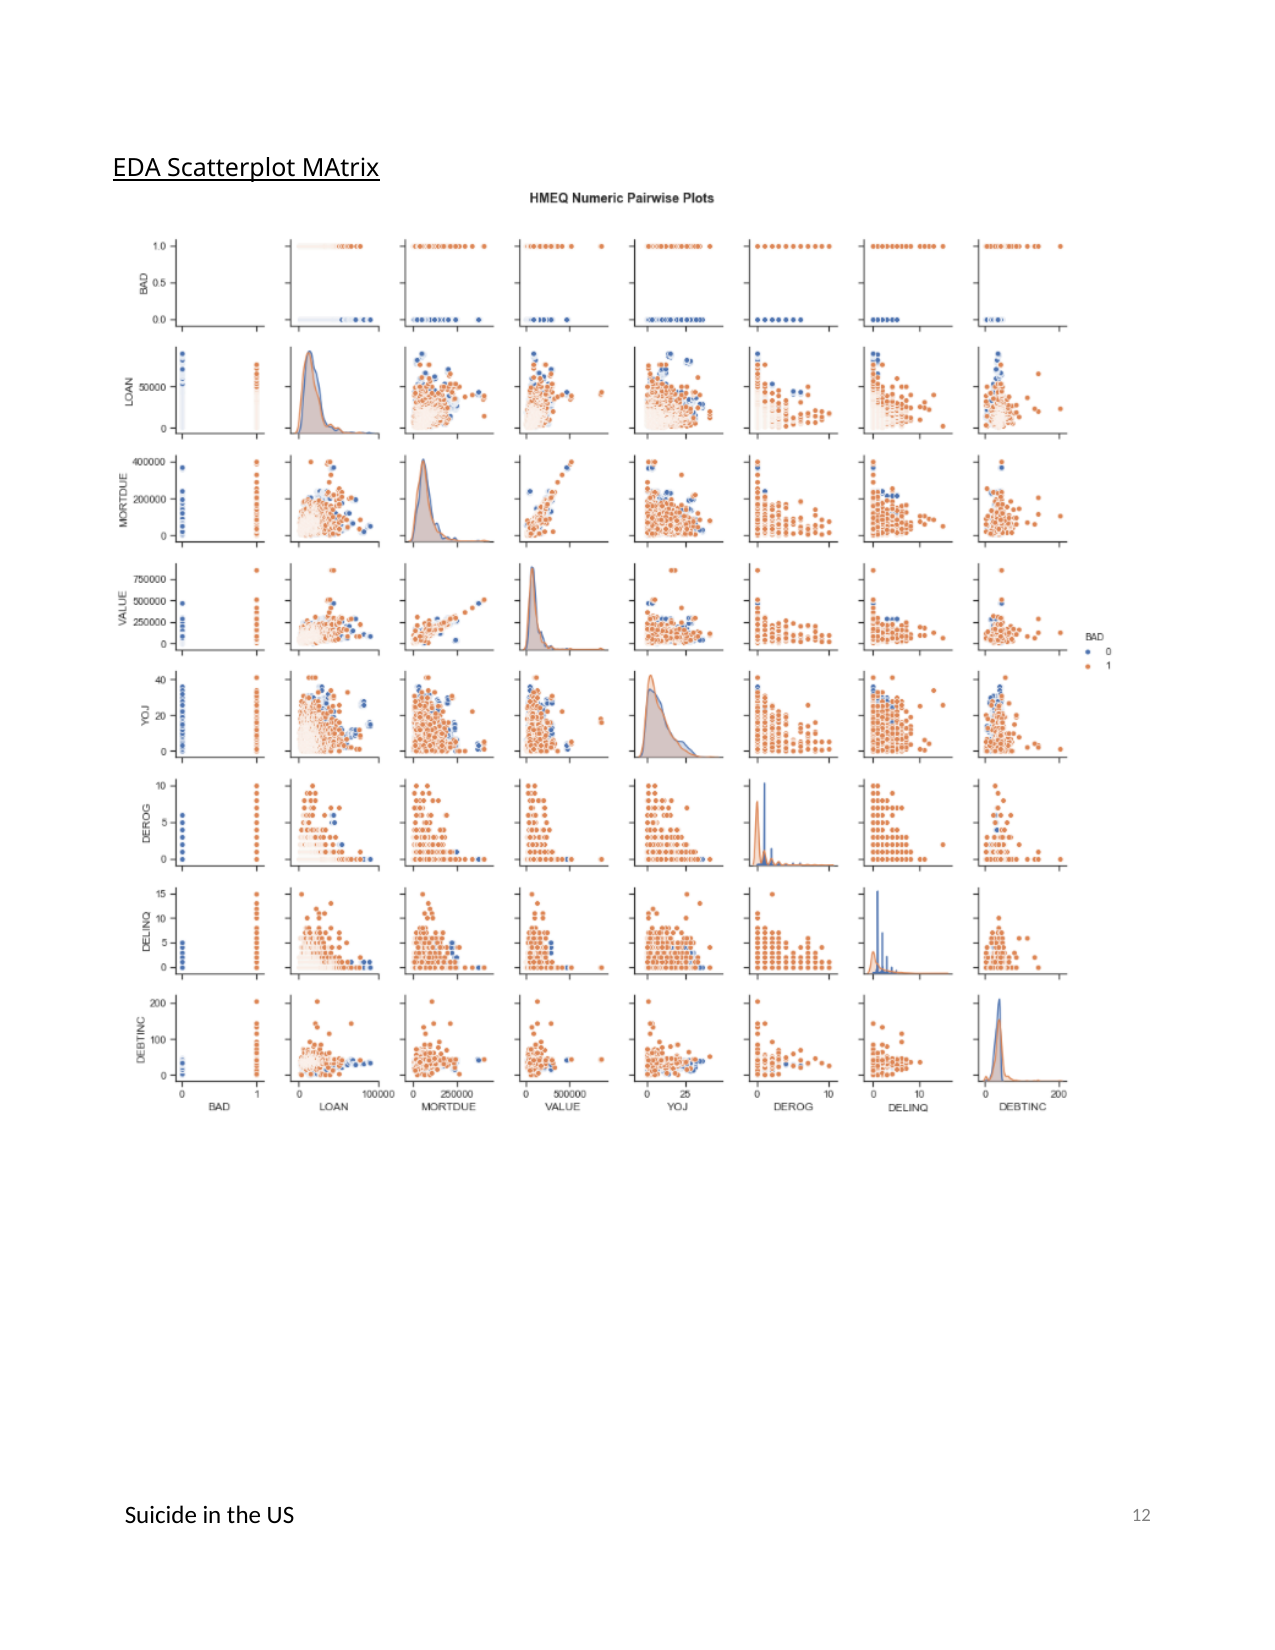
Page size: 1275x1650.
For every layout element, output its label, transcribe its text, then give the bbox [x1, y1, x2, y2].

text EDA Scatterplot MAtrix [112, 150, 1162, 184]
picture [112, 184, 1127, 1131]
